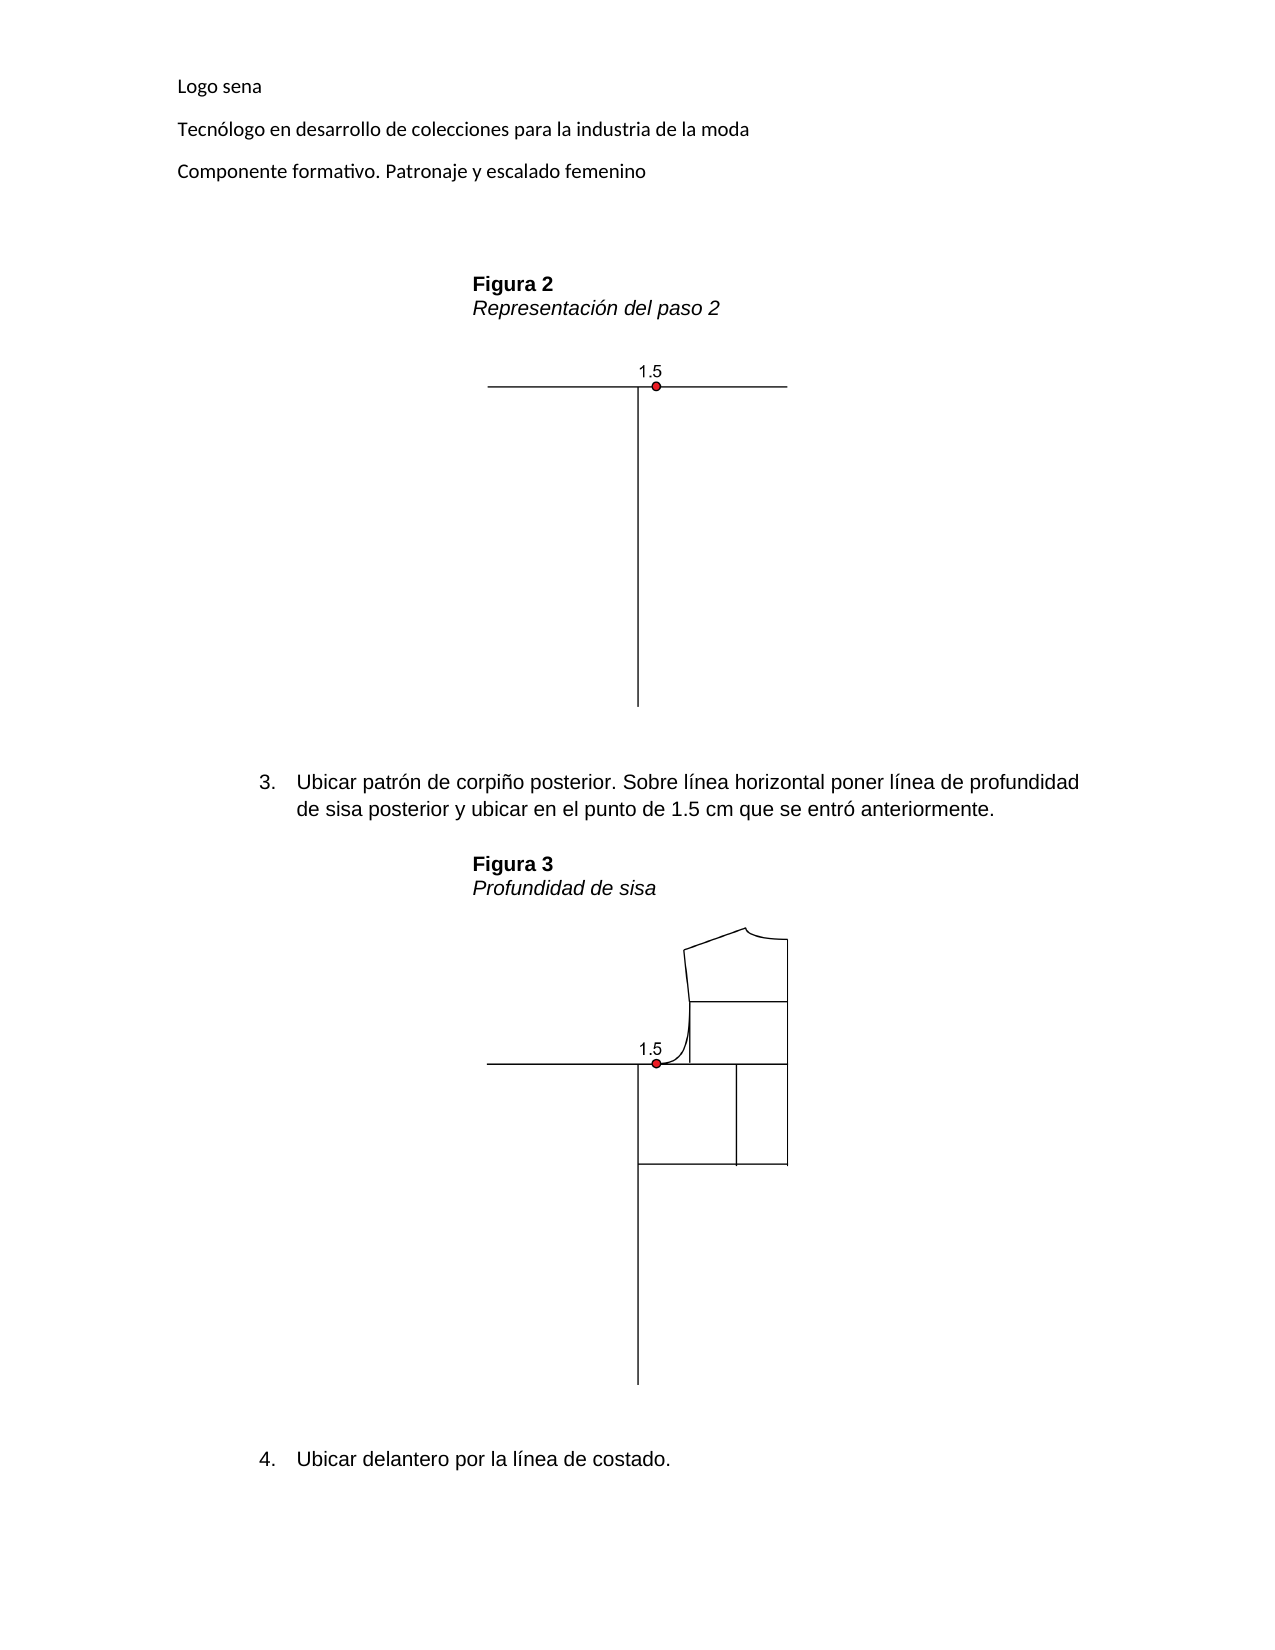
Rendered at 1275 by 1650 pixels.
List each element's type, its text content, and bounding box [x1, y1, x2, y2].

picture [486, 927, 789, 1385]
text Figura 3 [472, 852, 1098, 876]
picture [487, 364, 788, 707]
text Profundidad de sisa [472, 876, 1098, 900]
list Ubicar delantero por la línea de costado. [259, 1447, 1098, 1471]
list Ubicar patrón de corpiño posterior. Sobre línea horizontal poner línea de profundidad de sisa posterior y ubicar en el punto de 1.5 cm que se entró anteriormente. [259, 769, 1098, 821]
text Figura 2 [472, 272, 1098, 296]
text Representación del paso 2 [472, 296, 1098, 320]
